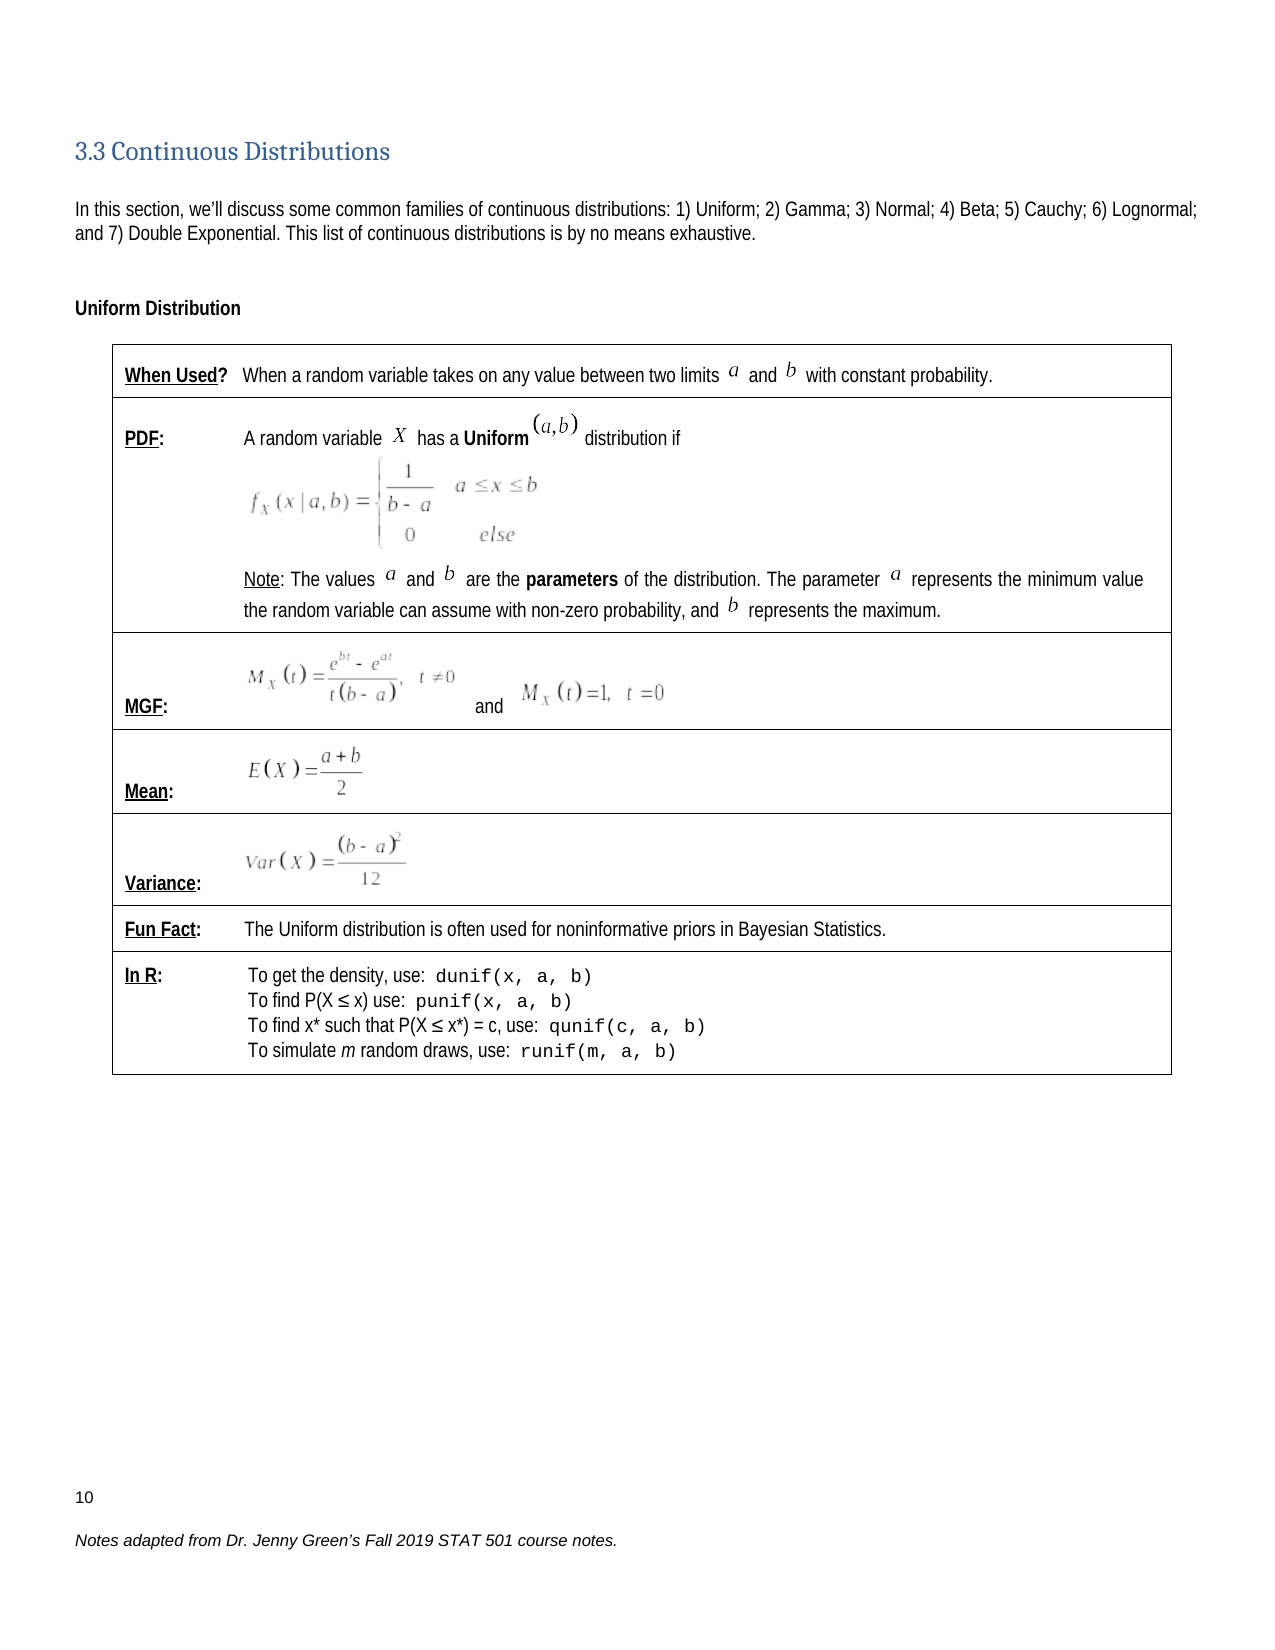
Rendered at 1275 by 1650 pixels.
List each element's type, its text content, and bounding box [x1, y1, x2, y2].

table_cell Variance: [113, 814, 1171, 905]
table_cell PDF: A random variable has a Uniform distribution if Note: The values and are the parameters of the distribution. The parameter represents the minimum value the random variable can assume with non-zero probability, and represents the maximum. [113, 398, 1171, 632]
table_header When Used? When a random variable takes on any value between two limits and with constant probability. [113, 345, 1171, 397]
table_cell MGF: and [113, 633, 1171, 729]
table_cell In R: To get the density, use: dunif(x, a, b) To find P(X ≤ x) use: punif(x, a, b) To find x* such that P(X ≤ x*) = c, use: qunif(c, a, b) To simulate m random draws, use: runif(m, a, b) [113, 952, 1171, 1073]
text In this section, we’ll discuss some common families of continuous distributions: 1) Uniform; 2) Gamma; 3) Normal; 4) Beta; 5) Cauchy; 6) Lognormal; and 7) Double Exponential. This list of continuous distributions is by no means exhaustive. [75, 197, 1200, 244]
subtitle 3.3 Continuous Distributions [75, 136, 1200, 167]
text Uniform Distribution [75, 296, 1194, 320]
table_cell Mean: [113, 730, 1171, 813]
table_cell Fun Fact: The Uniform distribution is often used for noninformative priors in Bayesian Statistics. [113, 906, 1171, 951]
